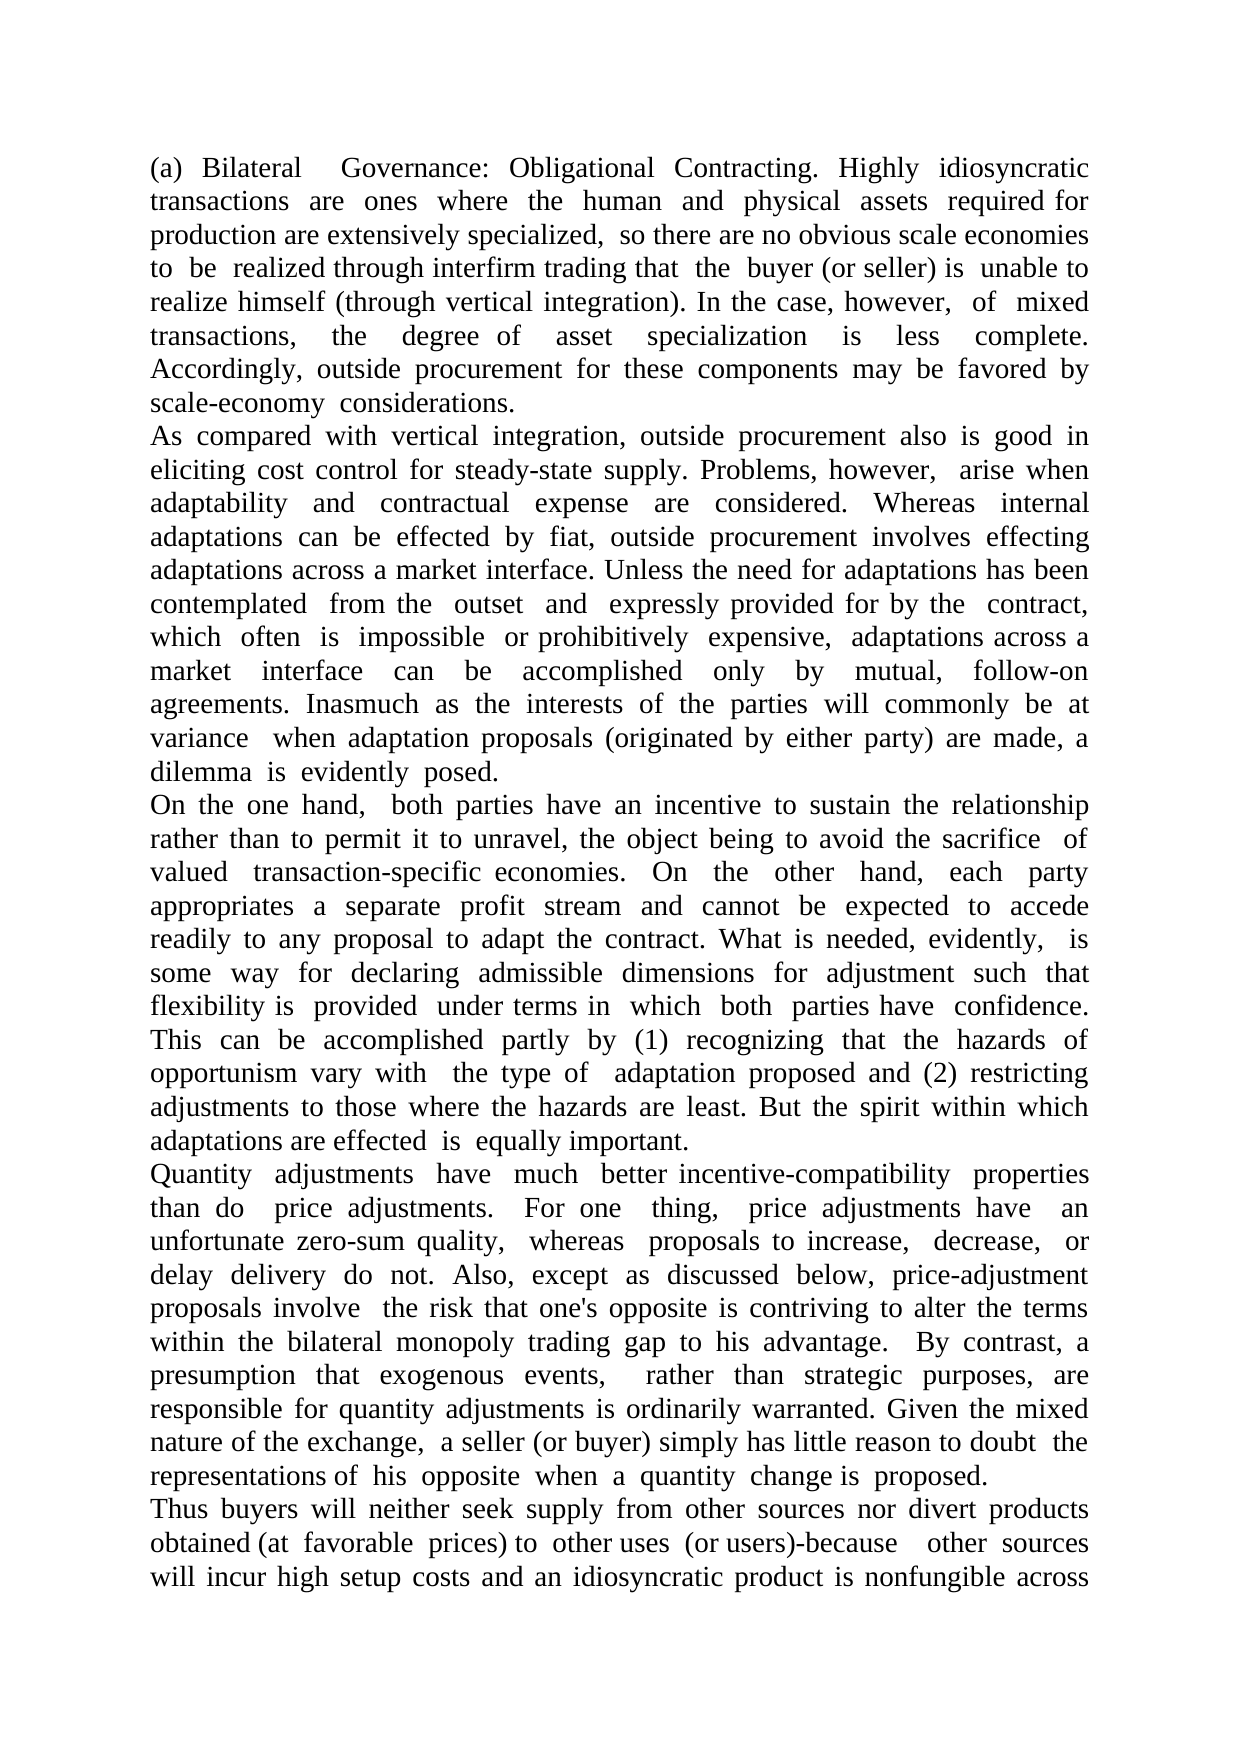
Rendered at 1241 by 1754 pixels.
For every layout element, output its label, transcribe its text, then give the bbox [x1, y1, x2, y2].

text As compared with vertical integration, outside procurement also is good in eliciting cost control for steady-state supply. Problems, however, arise when adaptability and contractual expense are considered. Whereas internal adaptations can be effected by fiat, outside procurement involves effecting adaptations across a market interface. Unless the need for adaptations has been contemplated from the outset and expressly provided for by the contract, which often is impossible or prohibitively expensive, adaptations across a market interface can be accomplished only by mutual, follow-on agreements. Inasmuch as the interests of the parties will commonly be at variance when adaptation proposals (originated by either party) are made, a dilemma is evidently posed. [150, 418, 1090, 787]
text Quantity adjustments have much better incentive-compatibility properties than do price adjustments. For one thing, price adjustments have an unfortunate zero-sum quality, whereas proposals to increase, decrease, or delay delivery do not. Also, except as discussed below, price-adjustment proposals involve the risk that one's opposite is contriving to alter the terms within the bilateral monopoly trading gap to his advantage. By contrast, a presumption that exogenous events, rather than strategic purposes, are responsible for quantity adjustments is ordinarily warranted. Given the mixed nature of the exchange, a seller (or buyer) simply has little reason to doubt the representations of his opposite when a quantity change is proposed. [150, 1156, 1090, 1492]
text (a) Bilateral Governance: Obligational Contracting. Highly idiosyncratic transactions are ones where the human and physical assets required for production are extensively specialized, so there are no obvious scale economies to be realized through interfirm trading that the buyer (or seller) is unable to realize himself (through vertical integration). In the case, however, of mixed transactions, the degree of asset specialization is less complete. Accordingly, outside procurement for these components may be favored by scale-economy considerations. [150, 150, 1090, 418]
text On the one hand, both parties have an incentive to sustain the relationship rather than to permit it to unravel, the object being to avoid the sacrifice of valued transaction-specific economies. On the other hand, each party appropriates a separate profit stream and cannot be expected to accede readily to any proposal to adapt the contract. What is needed, evidently, is some way for declaring admissible dimensions for adjustment such that flexibility is provided under terms in which both parties have confidence. This can be accomplished partly by (1) recognizing that the hazards of opportunism vary with the type of adaptation proposed and (2) restricting adjustments to those where the hazards are least. But the spirit within which adaptations are effected is equally important. [150, 787, 1090, 1156]
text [150, 1492, 1090, 1592]
